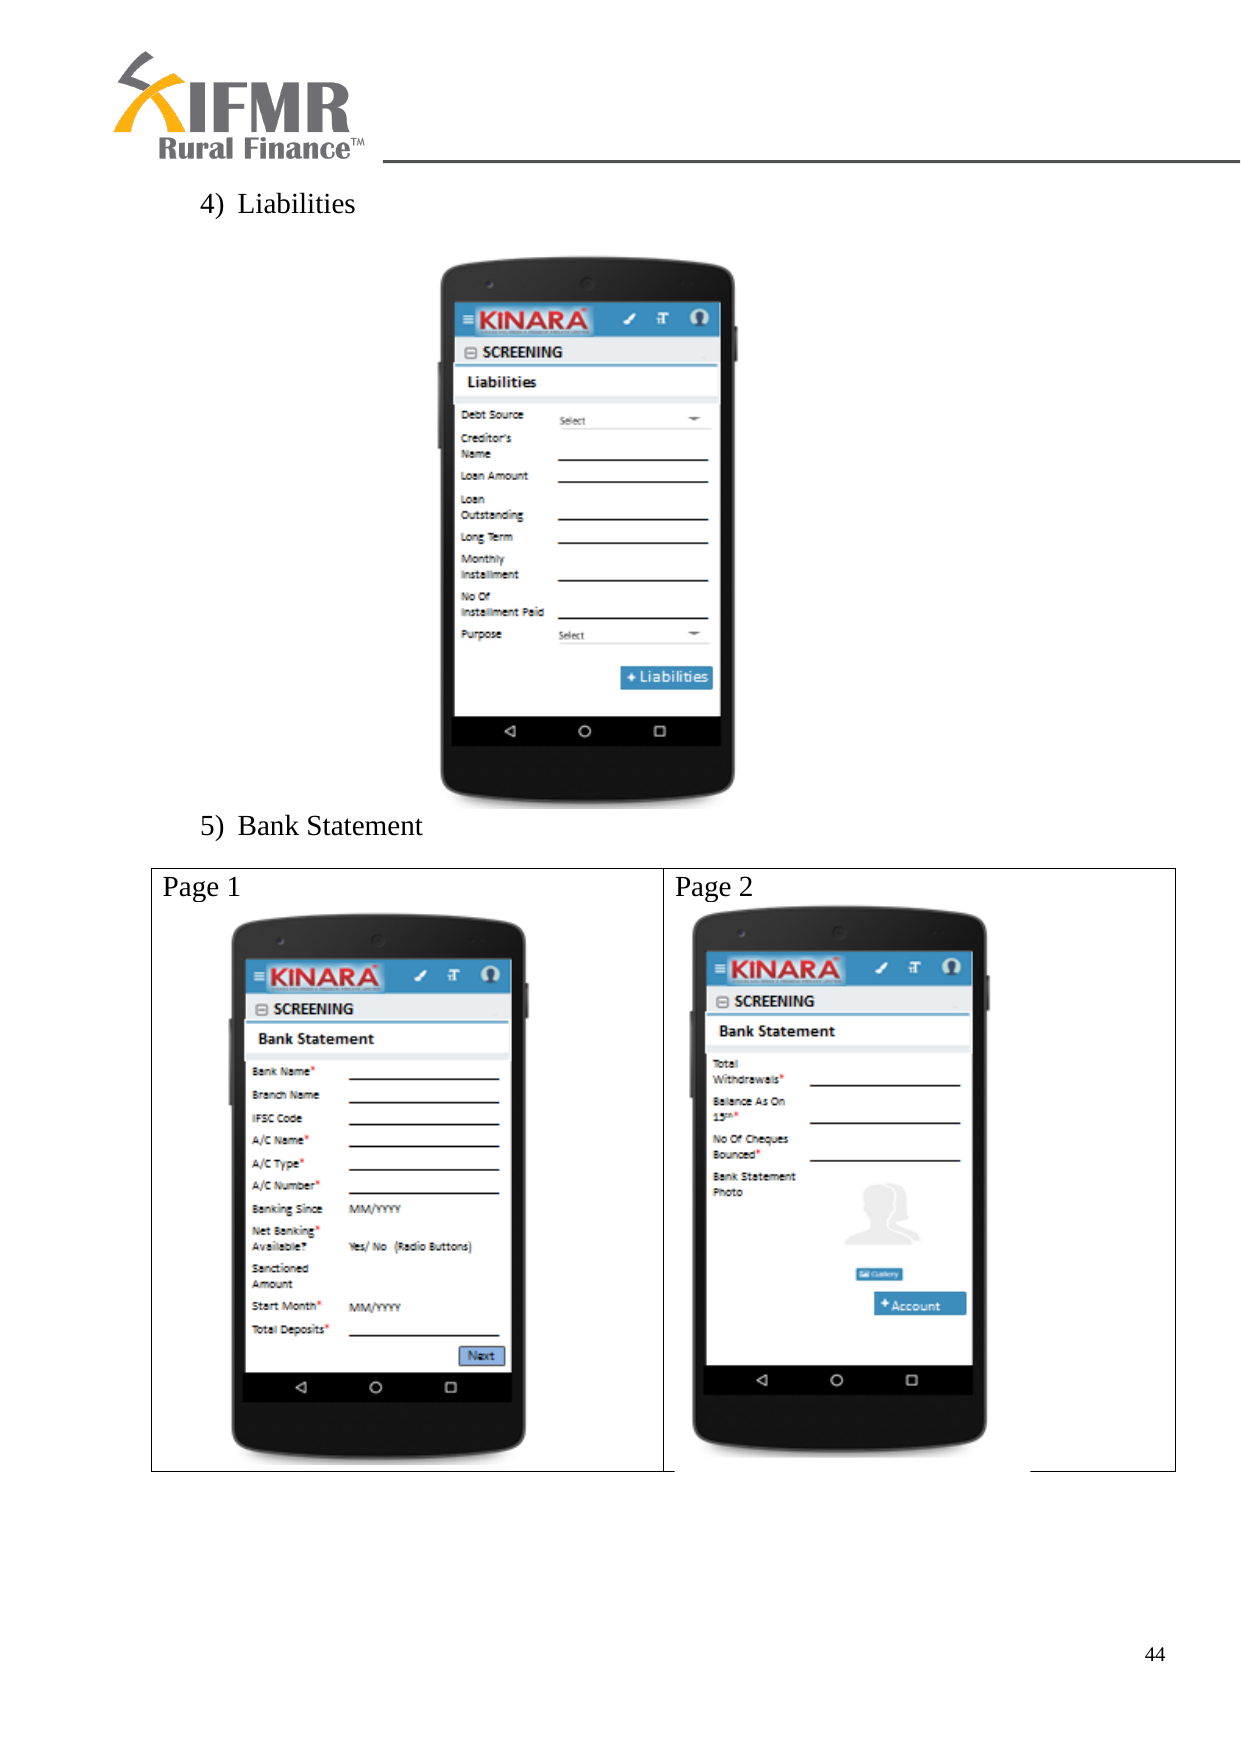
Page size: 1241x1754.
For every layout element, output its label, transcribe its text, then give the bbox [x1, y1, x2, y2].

picture [674, 902, 1031, 1472]
picture [200, 246, 951, 809]
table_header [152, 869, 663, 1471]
list Liabilities [200, 187, 1165, 220]
list Bank Statement [200, 808, 1165, 842]
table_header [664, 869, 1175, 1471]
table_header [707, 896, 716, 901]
picture [106, 45, 371, 166]
picture [162, 902, 566, 1465]
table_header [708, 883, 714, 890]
